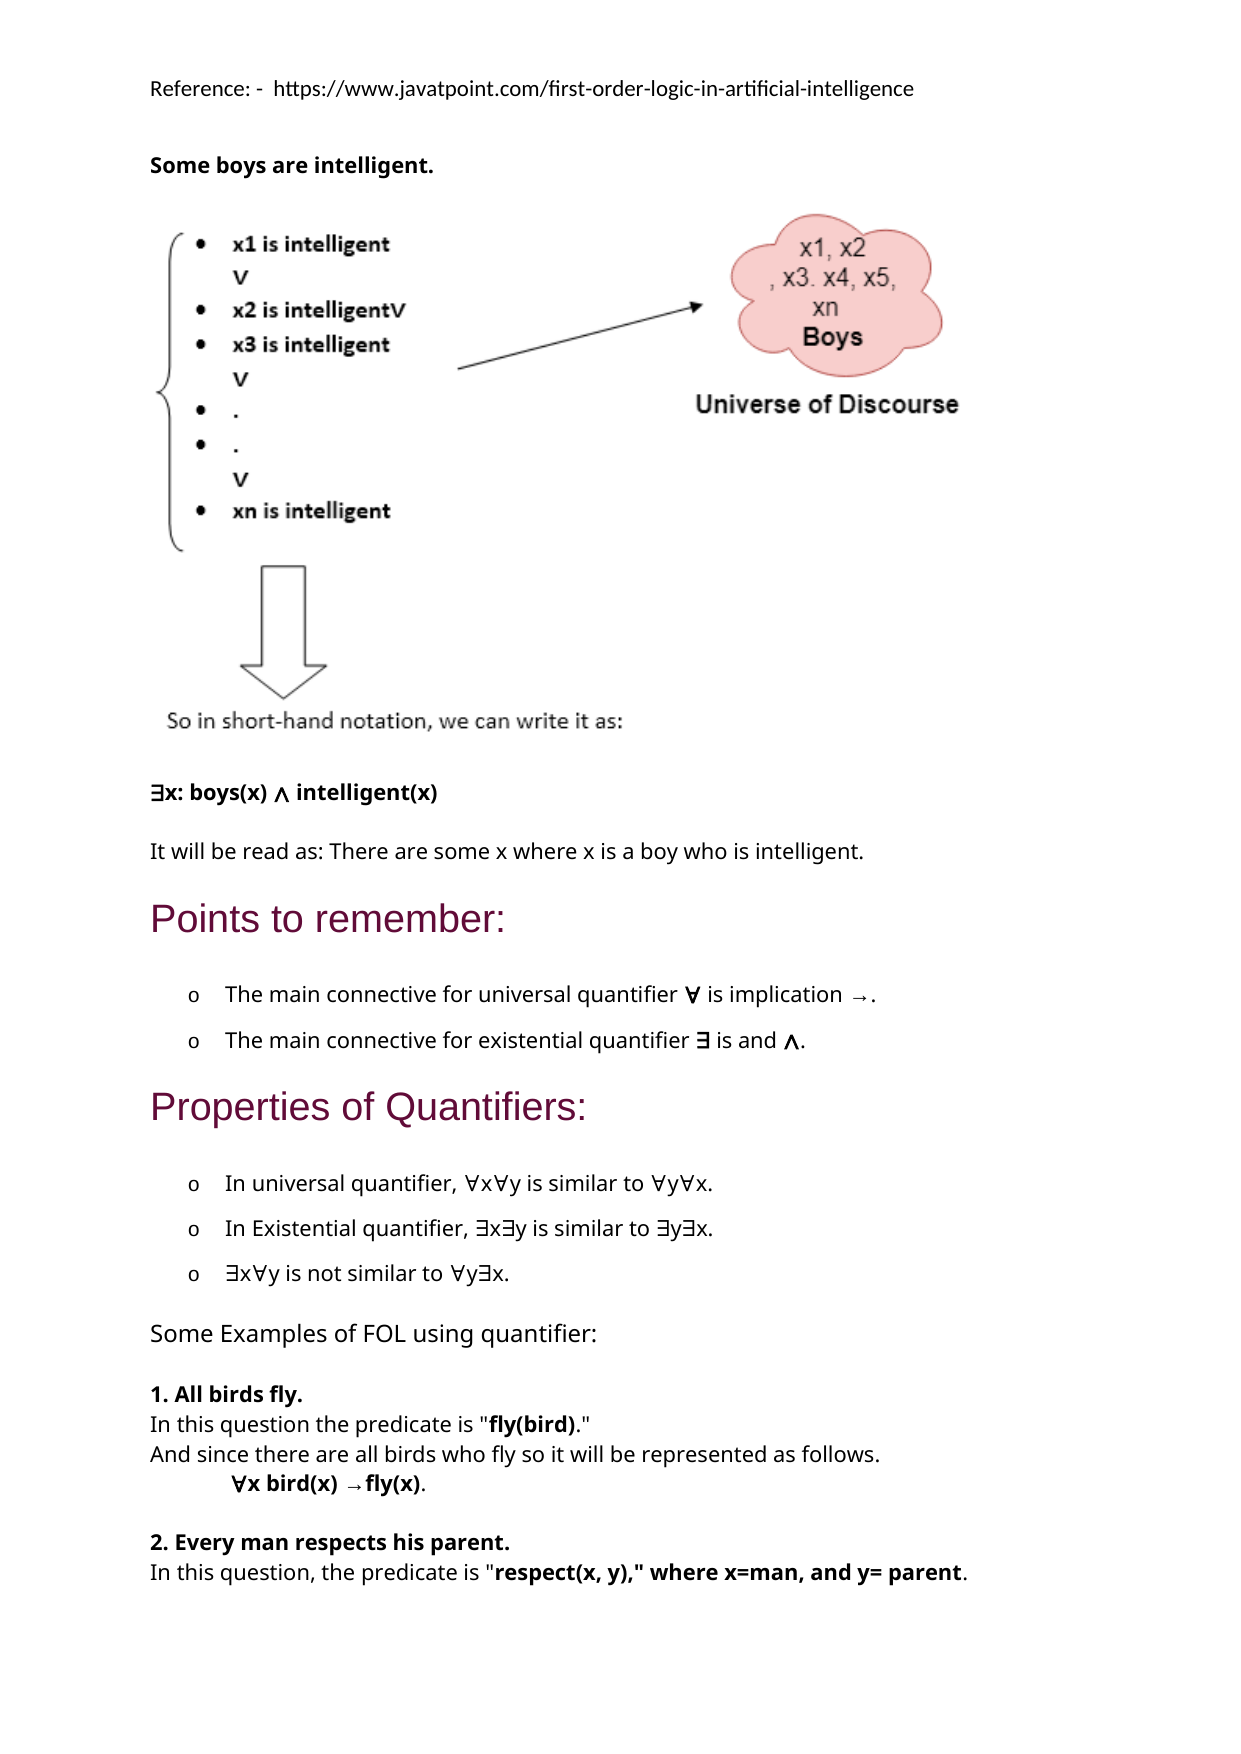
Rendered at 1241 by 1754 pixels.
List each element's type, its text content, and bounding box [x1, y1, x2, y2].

text 1. All birds fly. In this question the predicate is "fly(bird)." And since there are all birds who fly so it will be represented as follows. ∀x bird(x) →fly(x). [150, 1379, 1090, 1498]
list ∃x∀y is not similar to ∀y∃x. [187, 1249, 1090, 1288]
text ∃x: boys(x) ∧ intelligent(x) [150, 777, 1090, 807]
list In universal quantifier, ∀x∀y is similar to ∀y∀x. [187, 1158, 1090, 1197]
list The main connective for universal quantifier ∀ is implication →. [187, 970, 1090, 1009]
text Some Examples of FOL using quantifier: [150, 1317, 1090, 1350]
text Some boys are intelligent. [150, 150, 1090, 180]
list The main connective for existential quantifier ∃ is and ∧. [187, 1015, 1090, 1054]
text It will be read as: There are some x where x is a boy who is intelligent. [150, 836, 1090, 866]
text Properties of Quantifiers: [150, 1084, 1090, 1129]
picture [150, 208, 1002, 749]
list In Existential quantifier, ∃x∃y is similar to ∃y∃x. [187, 1204, 1090, 1243]
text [150, 1527, 1090, 1587]
text Points to remember: [150, 895, 1090, 941]
